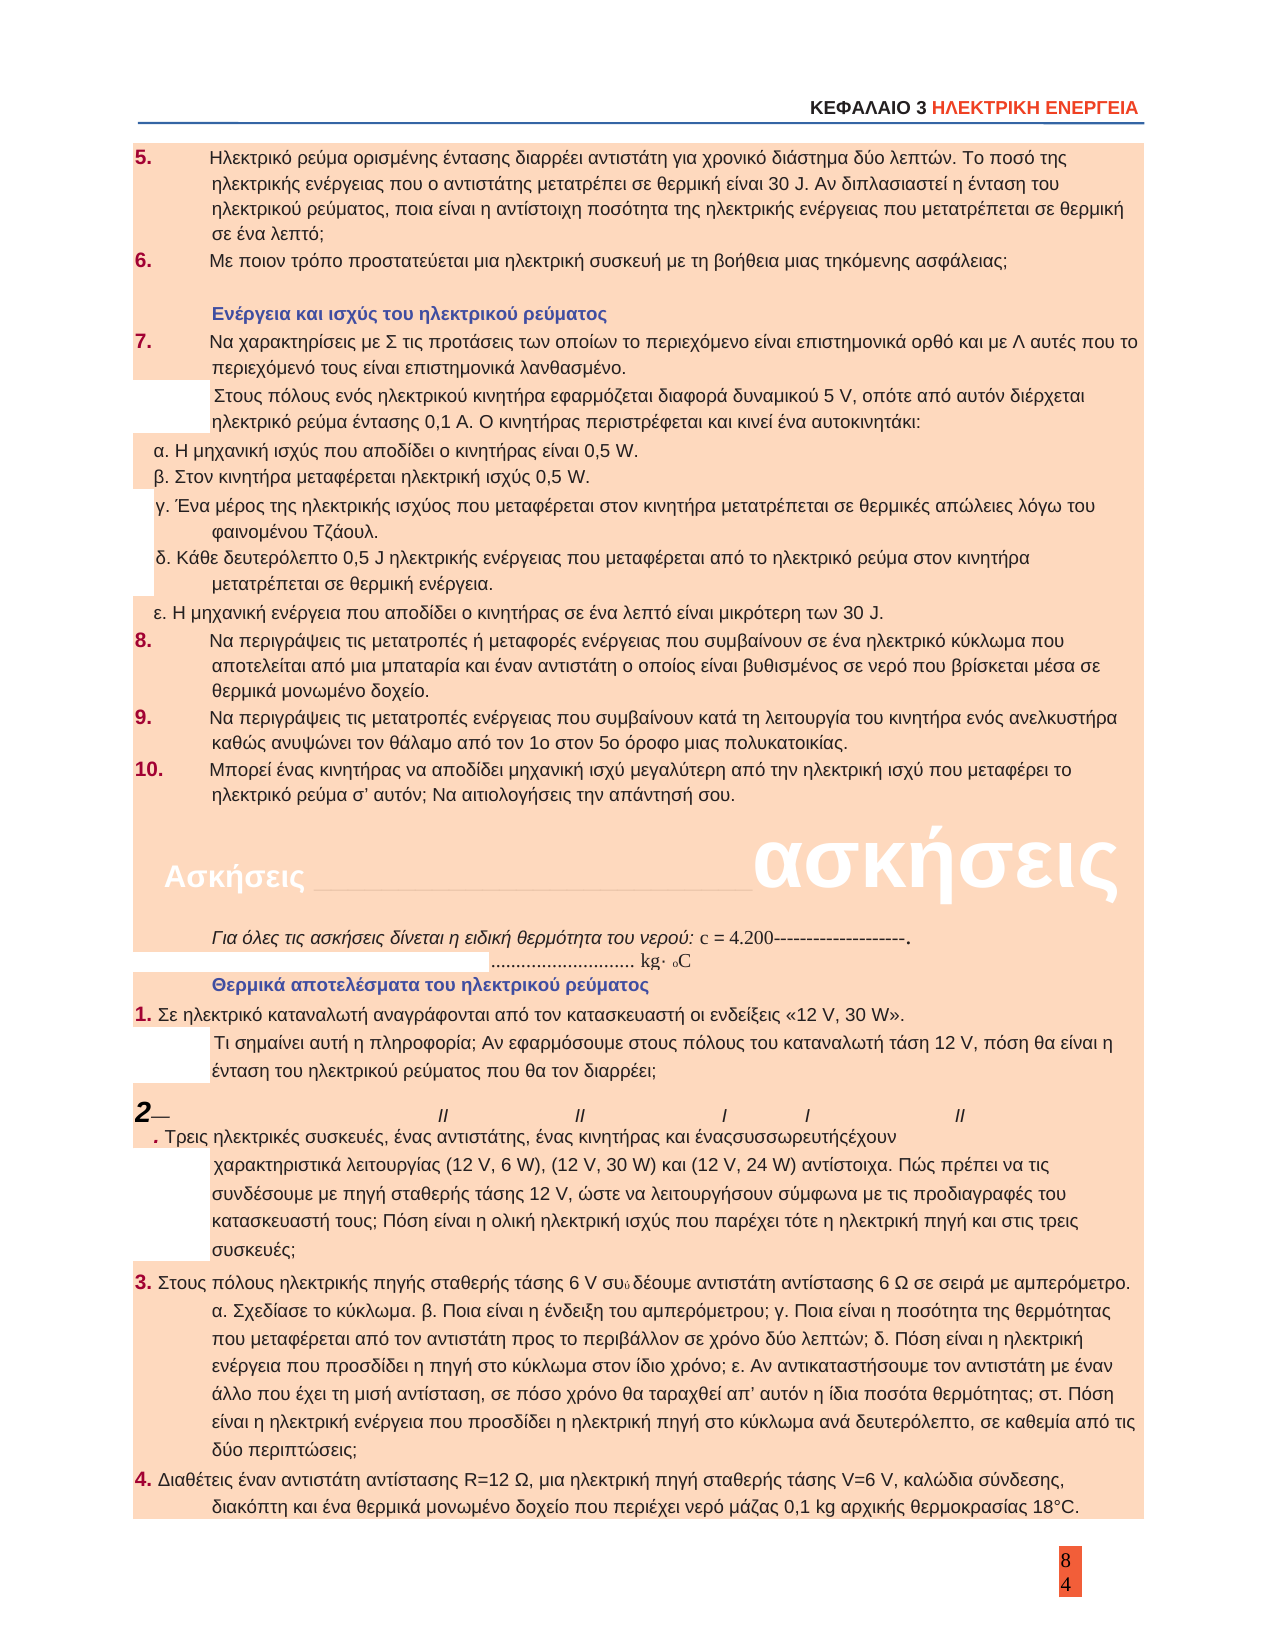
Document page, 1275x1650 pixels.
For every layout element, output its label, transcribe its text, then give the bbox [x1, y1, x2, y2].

text α. Η μηχανική ισχύς που αποδίδει ο κινητήρας είναι 0,5 W. [135, 440, 1143, 461]
text 1. Σε ηλεκτρικό καταναλωτή αναγράφονται από τον κατασκευαστή οι ενδείξεις «12 V, 30 W». [135, 1000, 1143, 1025]
text β. Στον κινητήρα μεταφέρεται ηλεκτρική ισχύς 0,5 W. [135, 464, 1143, 487]
text Για όλες τις ασκήσεις δίνεται η ειδική θερμότητα του νερού: c = 4.200 . [135, 920, 1143, 950]
text χαρακτηριστικά λειτουργίας (12 V, 6 W), (12 V, 30 W) και (12 V, 24 W) αντίστοιχα. Πώς πρέπει να τις συνδέσουμε με πηγή σταθερής τάσης 12 V, ώστε να λειτουργήσουν σύμφωνα με τις προδιαγραφές του κατασκευαστή τους; Πόση είναι η ολική ηλεκτρική ισχύς που παρέχει τότε η ηλεκτρική πηγή και στις τρεις συσκευές; [212, 1154, 1143, 1260]
subtitle Ενέργεια και ισχύς του ηλεκτρικού ρεύματος [135, 302, 1143, 325]
text Στους πόλους ενός ηλεκτρικού κινητήρα εφαρμόζεται διαφορά δυναμικού 5 V, οπότε από αυτόν διέρχεται ηλεκτρικό ρεύμα έντασης 0,1 Α. Ο κινητήρας περιστρέφεται και κινεί ένα αυτοκινητάκι: [212, 385, 1143, 432]
list Να χαρακτηρίσεις με Σ τις προτάσεις των οποίων το περιεχόμενο είναι επιστημονικά ορθό και με Λ αυτές που το περιεχόμενό τους είναι επιστημονικά λανθασμένο. [135, 328, 1143, 378]
text kg· oC [491, 953, 1143, 970]
list Με ποιον τρόπο προστατεύεται μια ηλεκτρική συσκευή με τη βοήθεια μιας τηκόμενης ασφάλειας; [135, 246, 1143, 272]
text Τι σημαίνει αυτή η πληροφορία; Αν εφαρμόσουμε στους πόλους του καταναλωτή τάση 12 V, πόση θα είναι η ένταση του ηλεκτρικού ρεύματος που θα τον διαρρέει; [212, 1032, 1143, 1082]
text . Τρεις ηλεκτρικές συσκευές, ένας αντιστάτης, ένας κινητήρας και έναςσυσσωρευτήςέχουν [135, 1127, 1143, 1147]
text δ. Κάθε δευτερόλεπτο 0,5 J ηλεκτρικής ενέργειας που μεταφέρεται από το ηλεκτρικό ρεύμα στον κινητήρα μετατρέπεται σε θερμική ενέργεια. [156, 545, 1143, 594]
text Θερμικά αποτελέσματα του ηλεκτρικού ρεύματος [135, 974, 1143, 995]
list Μπορεί ένας κινητήρας να αποδίδει μηχανική ισχύ μεγαλύτερη από την ηλεκτρική ισχύ που μεταφέρει το ηλεκτρικό ρεύμα σ’ αυτόν; Να αιτιολογήσεις την απάντησή σου. [135, 755, 1143, 806]
text ε. Η μηχανική ενέργεια που αποδίδει ο κινητήρας σε ένα λεπτό είναι μικρότερη των 30 J. [135, 602, 1143, 624]
list Να περιγράψεις τις μετατροπές ενέργειας που συμβαίνουν κατά τη λειτουργία του κινητήρα ενός ανελκυστήρα καθώς ανυψώνει τον θάλαμο από τον 1ο στον 5ο όροφο μιας πολυκατοικίας. [135, 703, 1143, 754]
text 2— II II I I II [135, 1096, 1143, 1127]
text γ. Ένα μέρος της ηλεκτρικής ισχύος που μεταφέρεται στον κινητήρα μετατρέπεται σε θερμικές απώλειες λόγω του φαινομένου Τζάουλ. [156, 495, 1143, 542]
list Ηλεκτρικό ρεύμα ορισμένης έντασης διαρρέει αντιστάτη για χρονικό διάστημα δύο λεπτών. Το ποσό της ηλεκτρικής ενέργειας που ο αντιστάτης μετατρέπει σε θερμική είναι 30 J. Αν διπλασιαστεί η ένταση του ηλεκτρικού ρεύματος, ποια είναι η αντίστοιχη ποσότητα της ηλεκτρικής ενέργειας που μετατρέπεται σε θερμική σε ένα λεπτό; [135, 145, 1143, 244]
text 3. Στους πόλους ηλεκτρικής πηγής σταθερής τάσης 6 V συύ δέουμε αντιστάτη αντίστασης 6 Ω σε σειρά με αμπερόμετρο. α. Σχεδίασε το κύκλωμα. β. Ποια είναι η ένδειξη του αμπερόμετρου; γ. Ποια είναι η ποσότητα της θερμότητας που μεταφέρεται από τον αντιστάτη προς το περιβάλλον σε χρόνο δύο λεπτών; δ. Πόση είναι η ηλεκτρική ενέργεια που προσδίδει η πηγή στο κύκλωμα στον ίδιο χρόνο; ε. Αν αντικαταστήσουμε τον αντιστάτη με έναν άλλο που έχει τη μισή αντίσταση, σε πόσο χρόνο θα ταραχθεί απ’ αυτόν η ίδια ποσότα θερμότητας; στ. Πόση είναι η ηλεκτρική ενέργεια που προσδίδει η ηλεκτρική πηγή στο κύκλωμα ανά δευτερόλεπτο, σε καθεμία από τις δύο περιπτώσεις; [135, 1270, 1143, 1460]
text 4. Διαθέτεις έναν αντιστάτη αντίστασης R=12 Ω, μια ηλεκτρική πηγή σταθερής τάσης V=6 V, καλώδια σύνδεσης, διακόπτη και ένα θερμικά μονωμένο δοχείο που περιέχει νερό μάζας 0,1 kg αρχικής θερμοκρασίας 18°C. [135, 1465, 1143, 1518]
subtitle Ασκήσεις ασκήσεις [135, 807, 1143, 905]
list Να περιγράψεις τις μετατροπές ή μεταφορές ενέργειας που συμβαίνουν σε ένα ηλεκτρικό κύκλωμα που αποτελείται από μια μπαταρία και έναν αντιστάτη ο οποίος είναι βυθισμένος σε νερό που βρίσκεται μέσα σε θερμικά μονωμένο δοχείο. [135, 627, 1143, 702]
